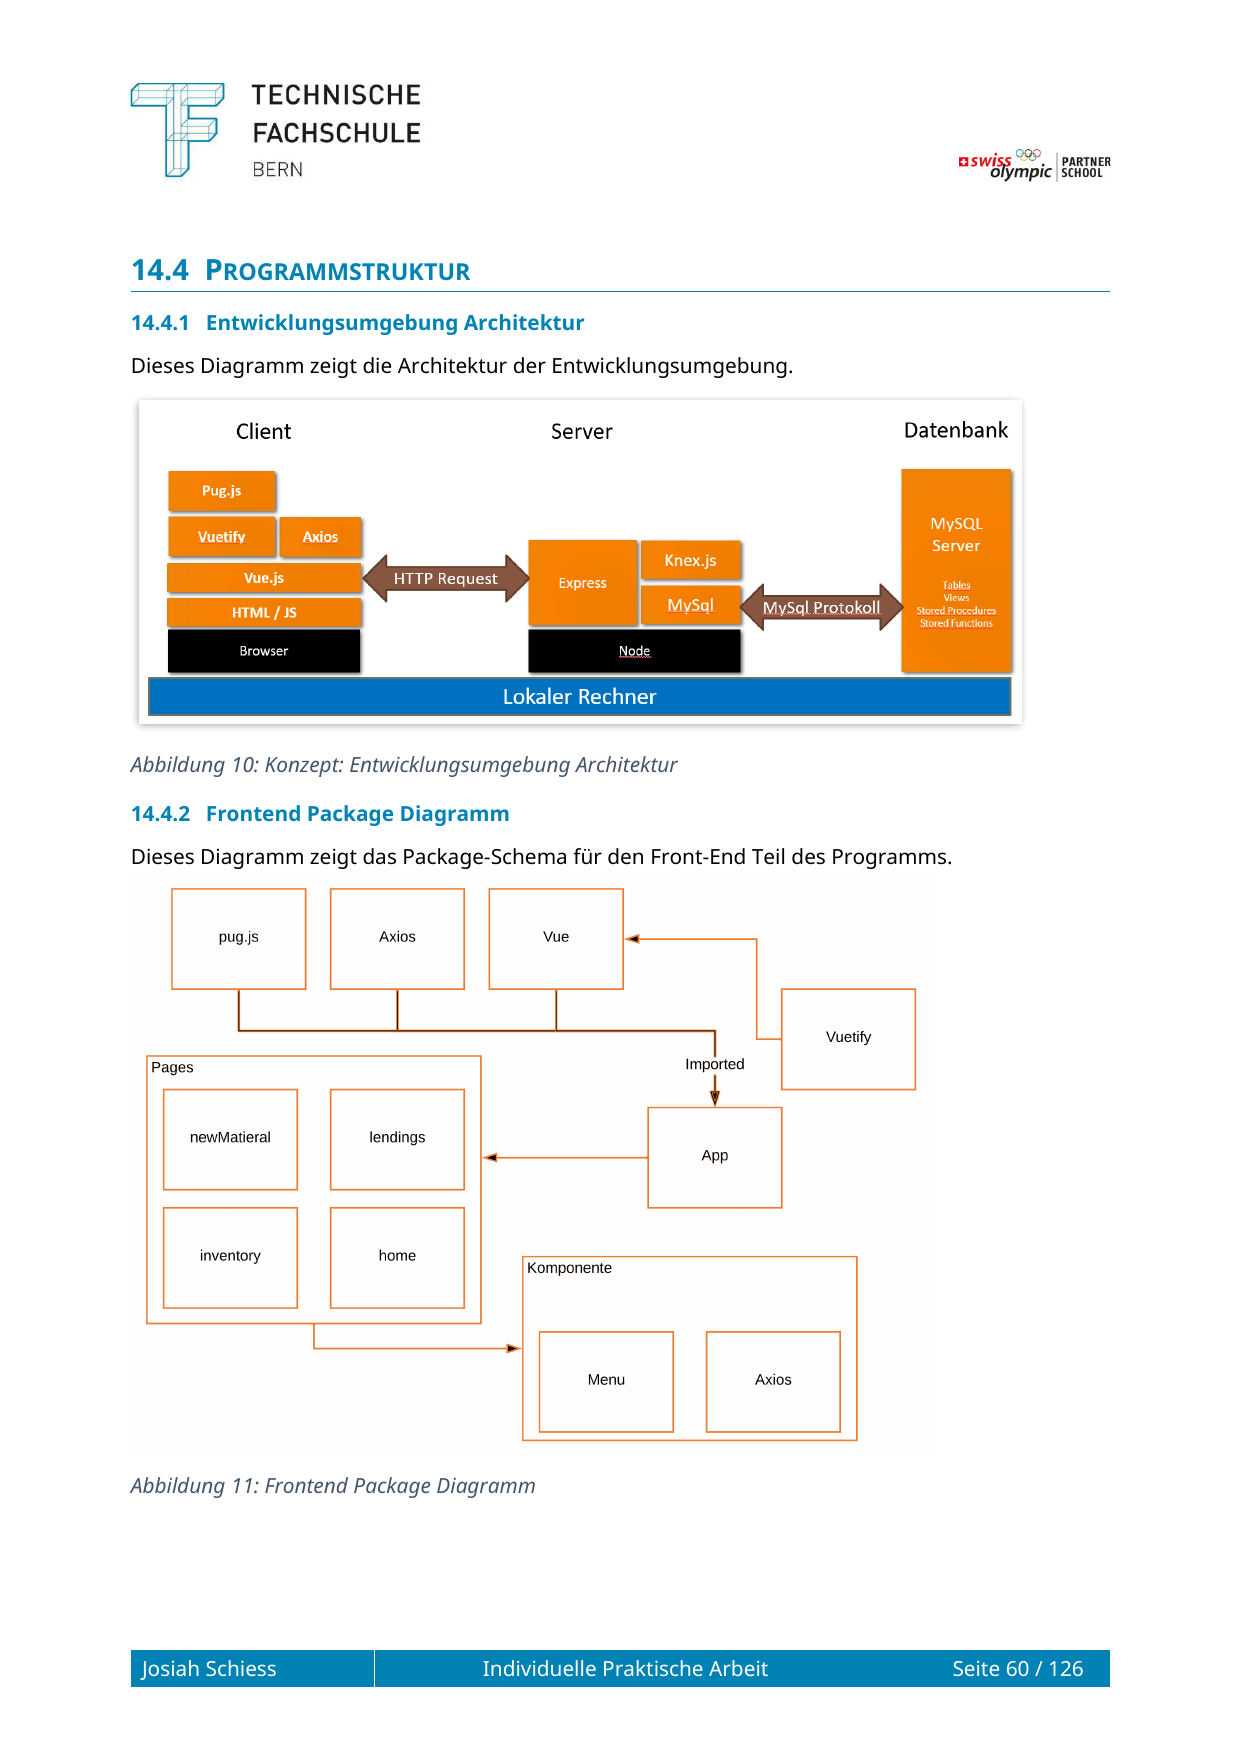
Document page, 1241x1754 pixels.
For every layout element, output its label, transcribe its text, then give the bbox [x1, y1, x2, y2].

subtitle Entwicklungsumgebung Architektur [131, 308, 1110, 336]
subtitle Frontend Package Diagramm [131, 799, 1110, 827]
subtitle Programmstruktur [131, 249, 1110, 291]
picture [130, 83, 1111, 210]
picture [139, 400, 1022, 724]
picture [130, 872, 932, 1457]
text Dieses Diagramm zeigt die Architektur der Entwicklungsumgebung. [131, 351, 1110, 379]
